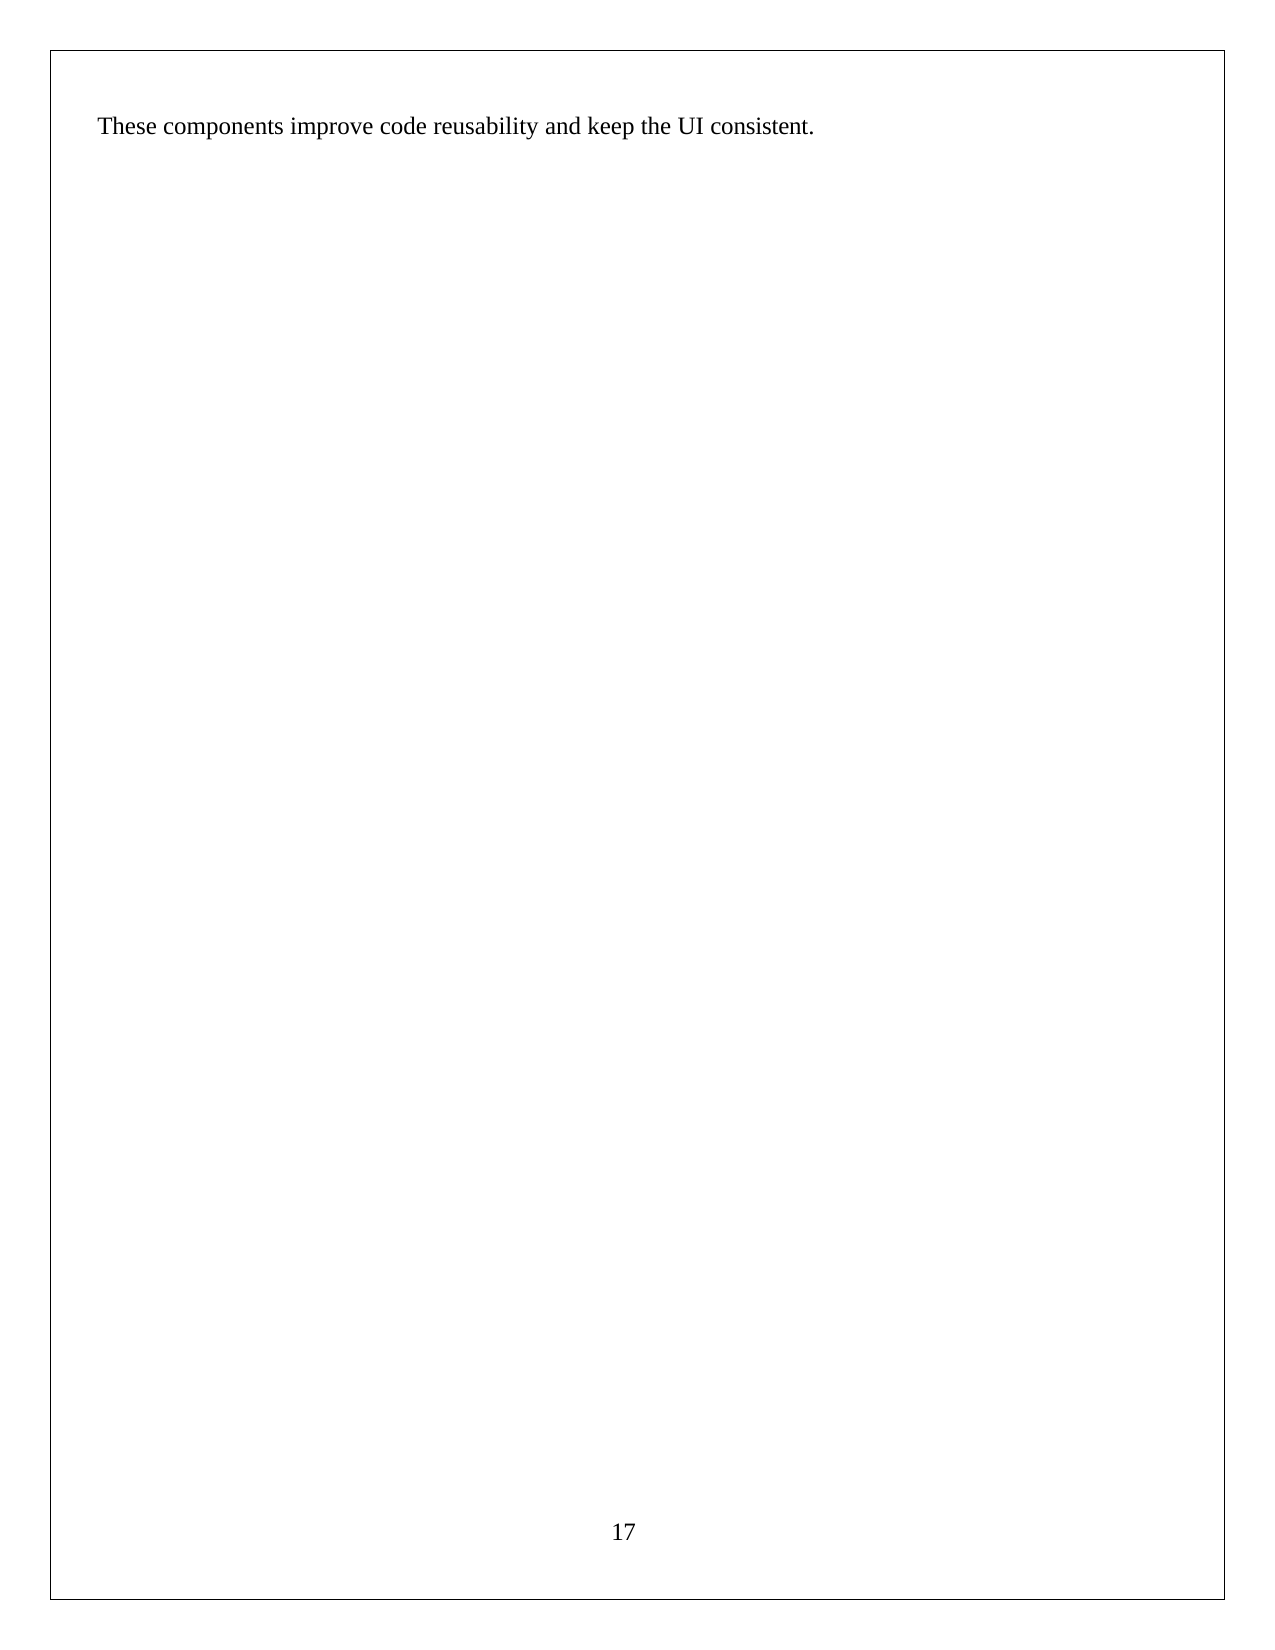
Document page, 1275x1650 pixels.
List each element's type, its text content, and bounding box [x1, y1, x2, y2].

text These components improve code reusability and keep the UI consistent. [97, 111, 1125, 140]
